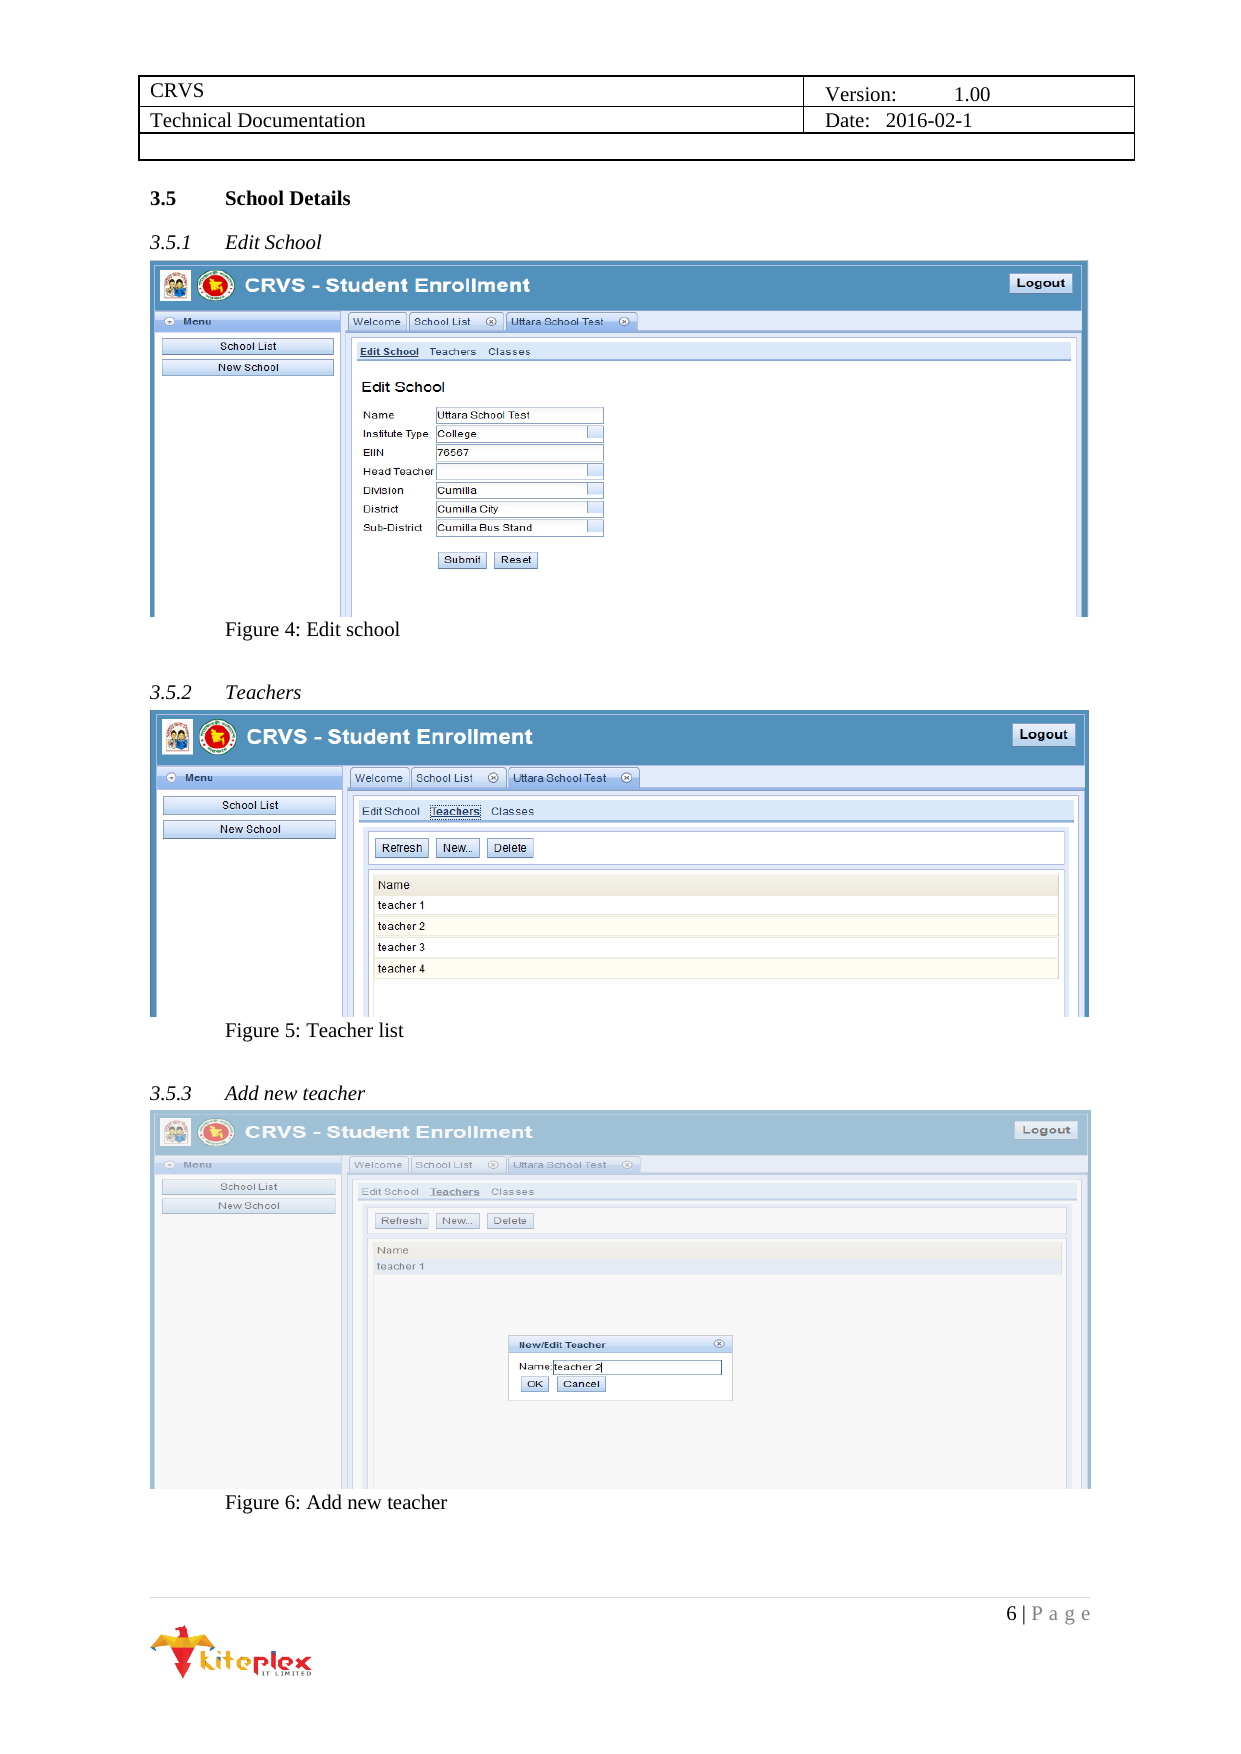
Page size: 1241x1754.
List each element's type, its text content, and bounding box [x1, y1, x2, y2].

picture [150, 1110, 1091, 1489]
text Figure 6: Add new teacher [150, 1489, 1090, 1514]
text Figure 4: Edit school [150, 616, 1090, 641]
text Figure 5: Teacher list [150, 1017, 1090, 1042]
picture [150, 1625, 312, 1679]
subtitle Add new teacher [150, 1079, 1090, 1104]
subtitle Teachers [150, 679, 1090, 704]
subtitle School Details [150, 185, 1090, 210]
picture [150, 710, 1089, 1017]
subtitle Edit School [150, 229, 1090, 254]
picture [150, 260, 1089, 617]
